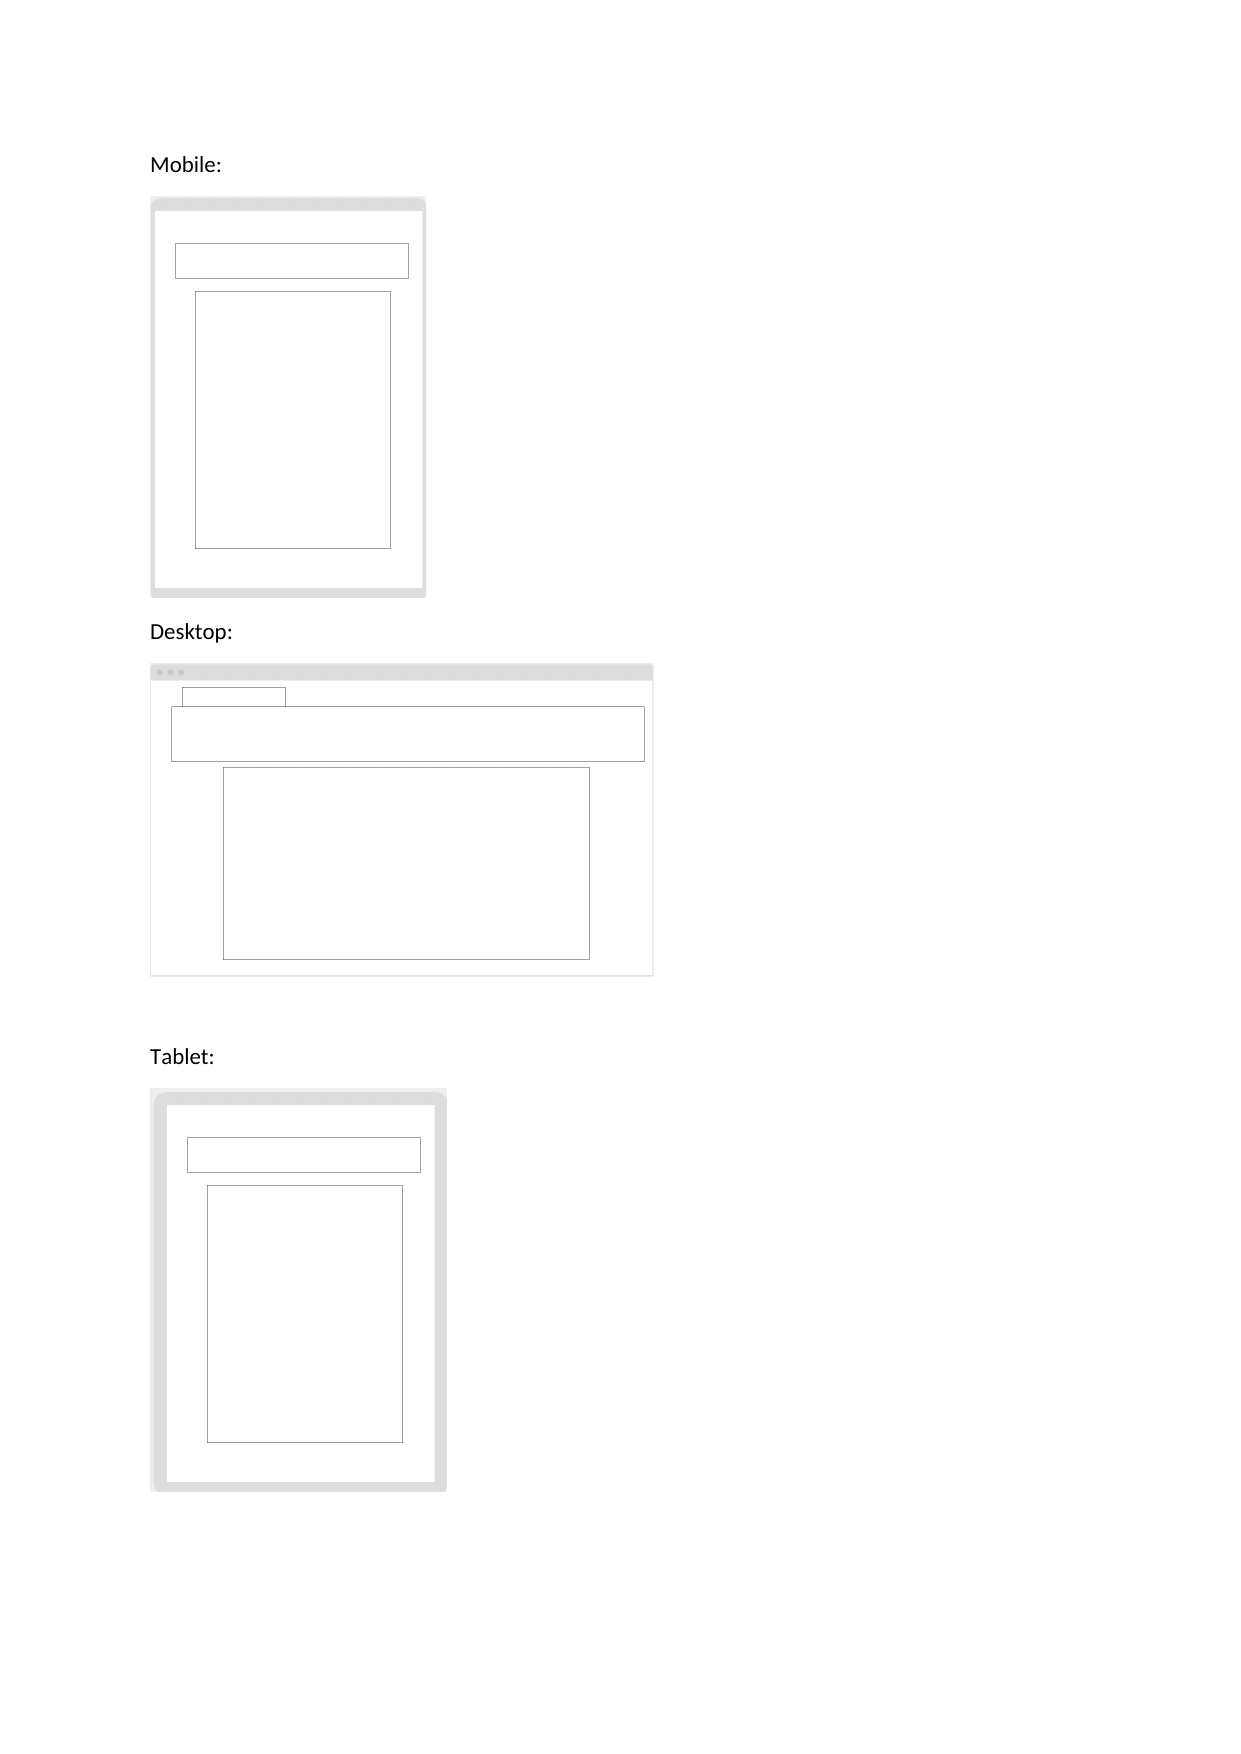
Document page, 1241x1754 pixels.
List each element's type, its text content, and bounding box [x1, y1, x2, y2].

picture [150, 196, 427, 598]
text Mobile: [150, 150, 1090, 178]
picture [150, 663, 655, 977]
text Desktop: [150, 617, 1090, 645]
picture [150, 1088, 447, 1492]
text Tablet: [150, 1042, 1090, 1070]
